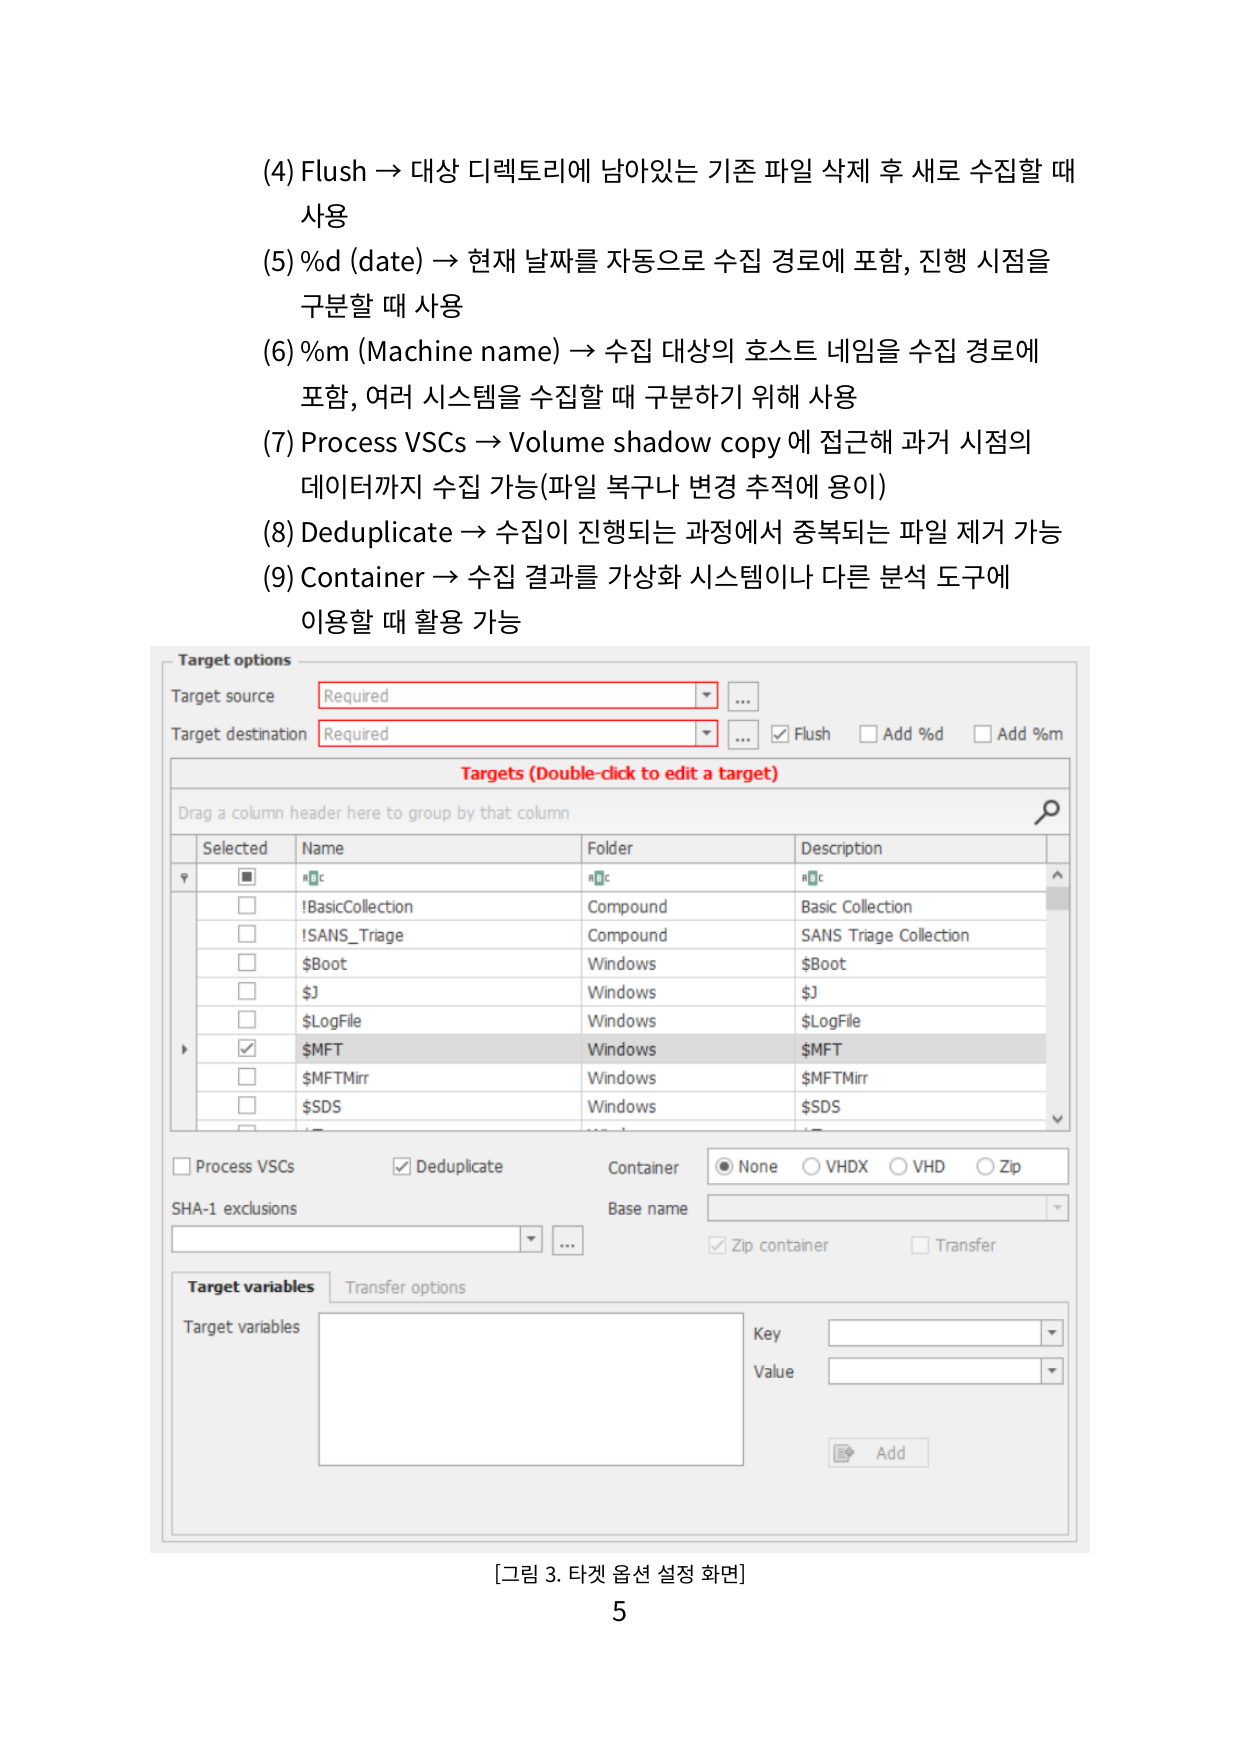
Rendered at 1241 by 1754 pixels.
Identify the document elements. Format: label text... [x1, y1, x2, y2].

list Deduplicate → 수집이 진행되는 과정에서 중복되는 파일 제거 가능 [262, 511, 1090, 550]
list Container → 수집 결과를 가상화 시스템이나 다른 분석 도구에 이용할 때 활용 가능 [262, 556, 1090, 640]
list Process VSCs → Volume shadow copy에 접근해 과거 시점의 데이터까지 수집 가능(파일 복구나 변경 추적에 용이) [262, 421, 1090, 505]
list %m (Machine name) → 수집 대상의 호스트 네임을 수집 경로에 포함, 여러 시스템을 수집할 때 구분하기 위해 사용 [262, 330, 1090, 415]
text [그림 3. 타겟 옵션 설정 화면] [150, 1558, 1090, 1588]
list %d (date) → 현재 날짜를 자동으로 수집 경로에 포함, 진행 시점을 구분할 때 사용 [262, 240, 1090, 324]
list Flush → 대상 디렉토리에 남아있는 기존 파일 삭제 후 새로 수집할 때 사용 [262, 150, 1090, 234]
picture [150, 646, 1091, 1553]
